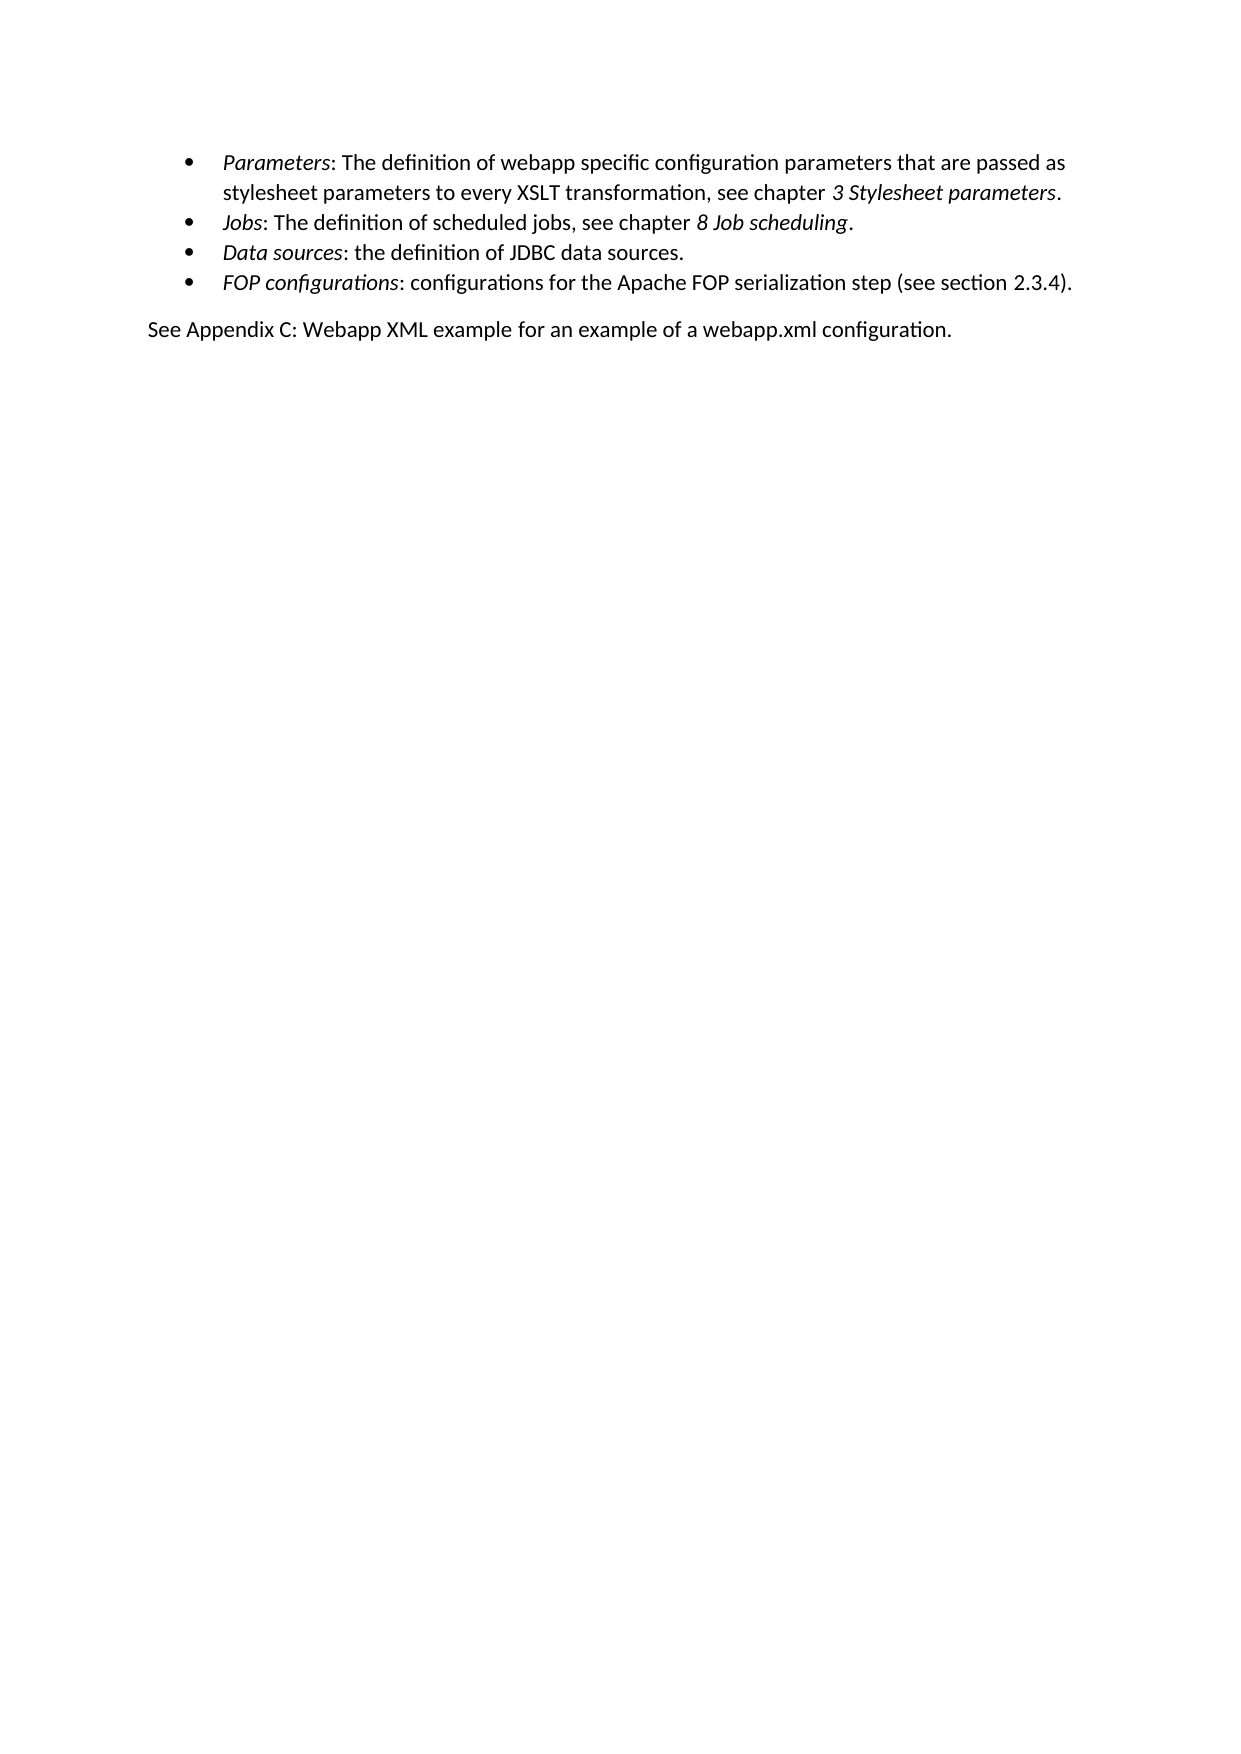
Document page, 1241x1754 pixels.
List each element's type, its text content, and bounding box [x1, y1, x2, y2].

text See Appendix C: Webapp XML example for an example of a webapp.xml configuration. [148, 315, 1093, 343]
list Jobs: The definition of scheduled jobs, see chapter 8 Job scheduling. [185, 208, 1093, 236]
list Data sources: the definition of JDBC data sources. [185, 238, 1093, 266]
list FOP configurations: configurations for the Apache FOP serialization step (see section 2.3.4). [185, 268, 1093, 296]
